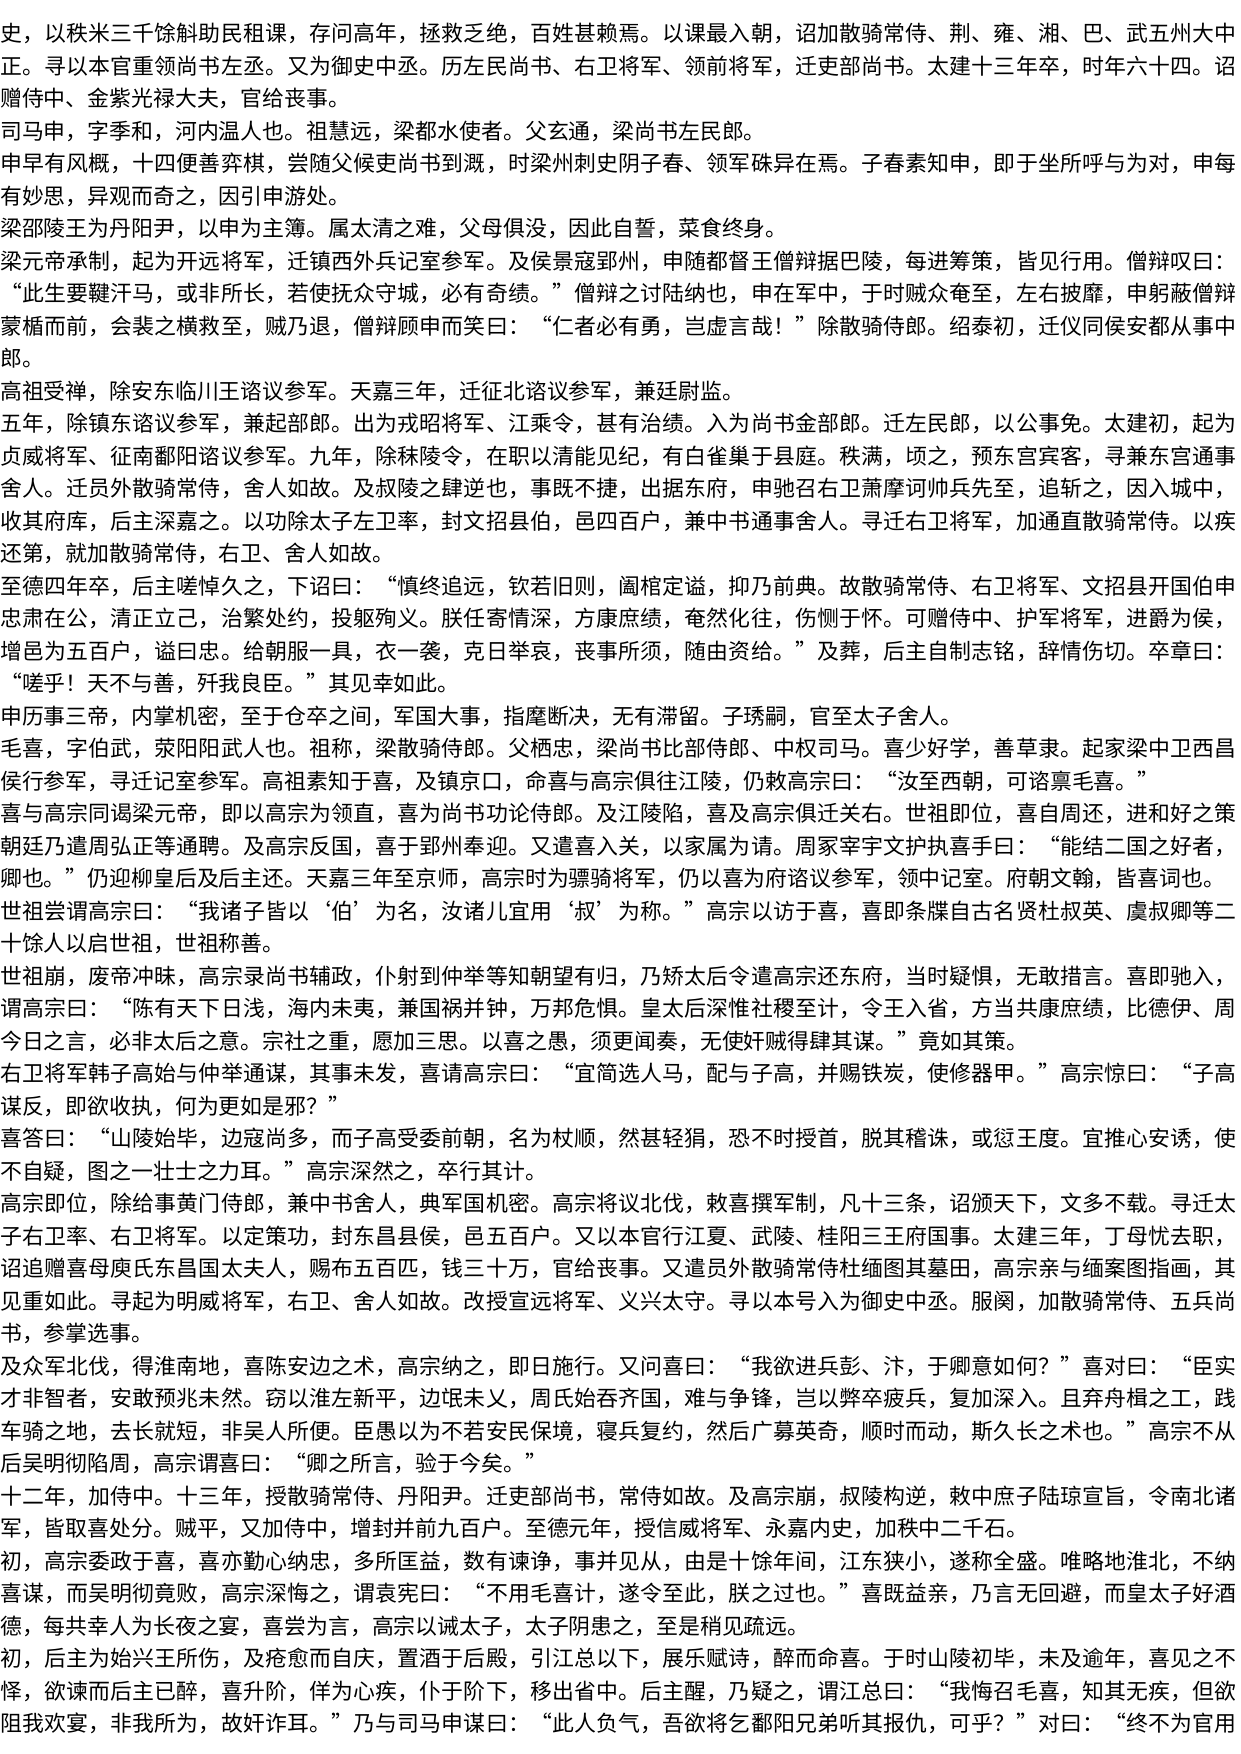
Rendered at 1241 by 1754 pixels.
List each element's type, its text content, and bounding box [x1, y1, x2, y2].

text 初，高宗委政于喜，喜亦勤心纳忠，多所匡益，数有谏诤，事并见从，由是十馀年间，江东狭小，遂称全盛。唯略地淮北，不纳喜谋，而吴明彻竟败，高宗深悔之，谓袁宪曰：“不用毛喜计，遂令至此，朕之过也。”喜既益亲，乃言无回避，而皇太子好酒德，每共幸人为长夜之宴，喜尝为言，高宗以诫太子，太子阴患之，至是稍见疏远。 [0, 1543, 1240, 1641]
text 世祖崩，废帝冲昧，高宗录尚书辅政，仆射到仲举等知朝望有归，乃矫太后令遣高宗还东府，当时疑惧，无敢措言。喜即驰入，谓高宗曰：“陈有天下日浅，海内未夷，兼国祸并钟，万邦危惧。皇太后深惟社稷至计，令王入省，方当共康庶绩，比德伊、周。今日之言，必非太后之意。宗社之重，愿加三思。以喜之愚，须更闻奏，无使奸贼得肆其谋。”竟如其策。 [0, 958, 1240, 1056]
text 十二年，加侍中。十三年，授散骑常侍、丹阳尹。迁吏部尚书，常侍如故。及高宗崩，叔陵构逆，敕中庶子陆琼宣旨，令南北诸军，皆取喜处分。贼平，又加侍中，增封并前九百户。至德元年，授信威将军、永嘉内史，加秩中二千石。 [0, 1478, 1240, 1543]
text 喜答曰：“山陵始毕，边寇尚多，而子高受委前朝，名为杖顺，然甚轻狷，恐不时授首，脱其稽诛，或愆王度。宜推心安诱，使不自疑，图之一壮士之力耳。”高宗深然之，卒行其计。 [0, 1121, 1240, 1186]
text 及众军北伐，得淮南地，喜陈安边之术，高宗纳之，即日施行。又问喜曰：“我欲进兵彭、汴，于卿意如何？”喜对曰：“臣实才非智者，安敢预兆未然。窃以淮左新平，边氓未乂，周氏始吞齐国，难与争锋，岂以弊卒疲兵，复加深入。且弃舟楫之工，践车骑之地，去长就短，非吴人所便。臣愚以为不若安民保境，寝兵复约，然后广募英奇，顺时而动，斯久长之术也。”高宗不从。后吴明彻陷周，高宗谓喜曰：“卿之所言，验于今矣。” [0, 1348, 1240, 1478]
text 五年，除镇东谘议参军，兼起部郎。出为戎昭将军、江乘令，甚有治绩。入为尚书金部郎。迁左民郎，以公事免。太建初，起为贞威将军、征南鄱阳谘议参军。九年，除秣陵令，在职以清能见纪，有白雀巢于县庭。秩满，顷之，预东宫宾客，寻兼东宫通事舍人。迁员外散骑常侍，舍人如故。及叔陵之肆逆也，事既不捷，出据东府，申驰召右卫萧摩诃帅兵先至，追斩之，因入城中，收其府库，后主深嘉之。以功除太子左卫率，封文招县伯，邑四百户，兼中书通事舍人。寻迁右卫将军，加通直散骑常侍。以疾还第，就加散骑常侍，右卫、舍人如故。 [0, 406, 1240, 568]
text 高祖受禅，除安东临川王谘议参军。天嘉三年，迁征北谘议参军，兼廷尉监。 [0, 373, 1240, 406]
text 世祖尝谓高宗曰：“我诸子皆以‘伯’为名，汝诸儿宜用‘叔’为称。”高宗以访于喜，喜即条牒自古名贤杜叔英、虞叔卿等二十馀人以启世祖，世祖称善。 [0, 893, 1240, 958]
text 喜与高宗同谒梁元帝，即以高宗为领直，喜为尚书功论侍郎。及江陵陷，喜及高宗俱迁关右。世祖即位，喜自周还，进和好之策，朝廷乃遣周弘正等通聘。及高宗反国，喜于郢州奉迎。又遣喜入关，以家属为请。周冢宰宇文护执喜手曰：“能结二国之好者，卿也。”仍迎柳皇后及后主还。天嘉三年至京师，高宗时为骠骑将军，仍以喜为府谘议参军，领中记室。府朝文翰，皆喜词也。 [0, 796, 1240, 893]
text 梁元帝承制，起为开远将军，迁镇西外兵记室参军。及侯景寇郢州，申随都督王僧辩据巴陵，每进筹策，皆见行用。僧辩叹曰：“此生要鞬汗马，或非所长，若使抚众守城，必有奇绩。”僧辩之讨陆纳也，申在军中，于时贼众奄至，左右披靡，申躬蔽僧辩，蒙楯而前，会裴之横救至，贼乃退，僧辩顾申而笑曰：“仁者必有勇，岂虚言哉！”除散骑侍郎。绍泰初，迁仪同侯安都从事中郎。 [0, 243, 1240, 373]
text 申历事三帝，内掌机密，至于仓卒之间，军国大事，指麾断决，无有滞留。子琇嗣，官至太子舍人。 [0, 698, 1240, 731]
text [0, 16, 1240, 113]
text 高宗即位，除给事黄门侍郎，兼中书舍人，典军国机密。高宗将议北伐，敕喜撰军制，凡十三条，诏颁天下，文多不载。寻迁太子右卫率、右卫将军。以定策功，封东昌县侯，邑五百户。又以本官行江夏、武陵、桂阳三王府国事。太建三年，丁母忧去职，诏追赠喜母庾氏东昌国太夫人，赐布五百匹，钱三十万，官给丧事。又遣员外散骑常侍杜缅图其墓田，高宗亲与缅案图指画，其见重如此。寻起为明威将军，右卫、舍人如故。改授宣远将军、义兴太守。寻以本号入为御史中丞。服阕，加散骑常侍、五兵尚书，参掌选事。 [0, 1186, 1240, 1348]
text 右卫将军韩子高始与仲举通谋，其事未发，喜请高宗曰：“宜简选人马，配与子高，并赐铁炭，使修器甲。”高宗惊曰：“子高谋反，即欲收执，何为更如是邪？” [0, 1056, 1240, 1121]
text 至德四年卒，后主嗟悼久之，下诏曰：“慎终追远，钦若旧则，阖棺定谥，抑乃前典。故散骑常侍、右卫将军、文招县开国伯申，忠肃在公，清正立己，治繁处约，投躯殉义。朕任寄情深，方康庶绩，奄然化往，伤恻于怀。可赠侍中、护军将军，进爵为侯，增邑为五百户，谥曰忠。给朝服一具，衣一袭，克日举哀，丧事所须，随由资给。”及葬，后主自制志铭，辞情伤切。卒章曰：“嗟乎！天不与善，歼我良臣。”其见幸如此。 [0, 568, 1240, 698]
text 申早有风概，十四便善弈棋，尝随父候吏尚书到溉，时梁州刺史阴子春、领军硃异在焉。子春素知申，即于坐所呼与为对，申每有妙思，异观而奇之，因引申游处。 [0, 146, 1240, 211]
text 梁邵陵王为丹阳尹，以申为主簿。属太清之难，父母俱没，因此自誓，菜食终身。 [0, 211, 1240, 243]
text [0, 1641, 1240, 1738]
text 毛喜，字伯武，荥阳阳武人也。祖称，梁散骑侍郎。父栖忠，梁尚书比部侍郎、中权司马。喜少好学，善草隶。起家梁中卫西昌侯行参军，寻迁记室参军。高祖素知于喜，及镇京口，命喜与高宗俱往江陵，仍敕高宗曰：“汝至西朝，可谘禀毛喜。” [0, 731, 1240, 796]
text 司马申，字季和，河内温人也。祖慧远，梁都水使者。父玄通，梁尚书左民郎。 [0, 113, 1240, 146]
